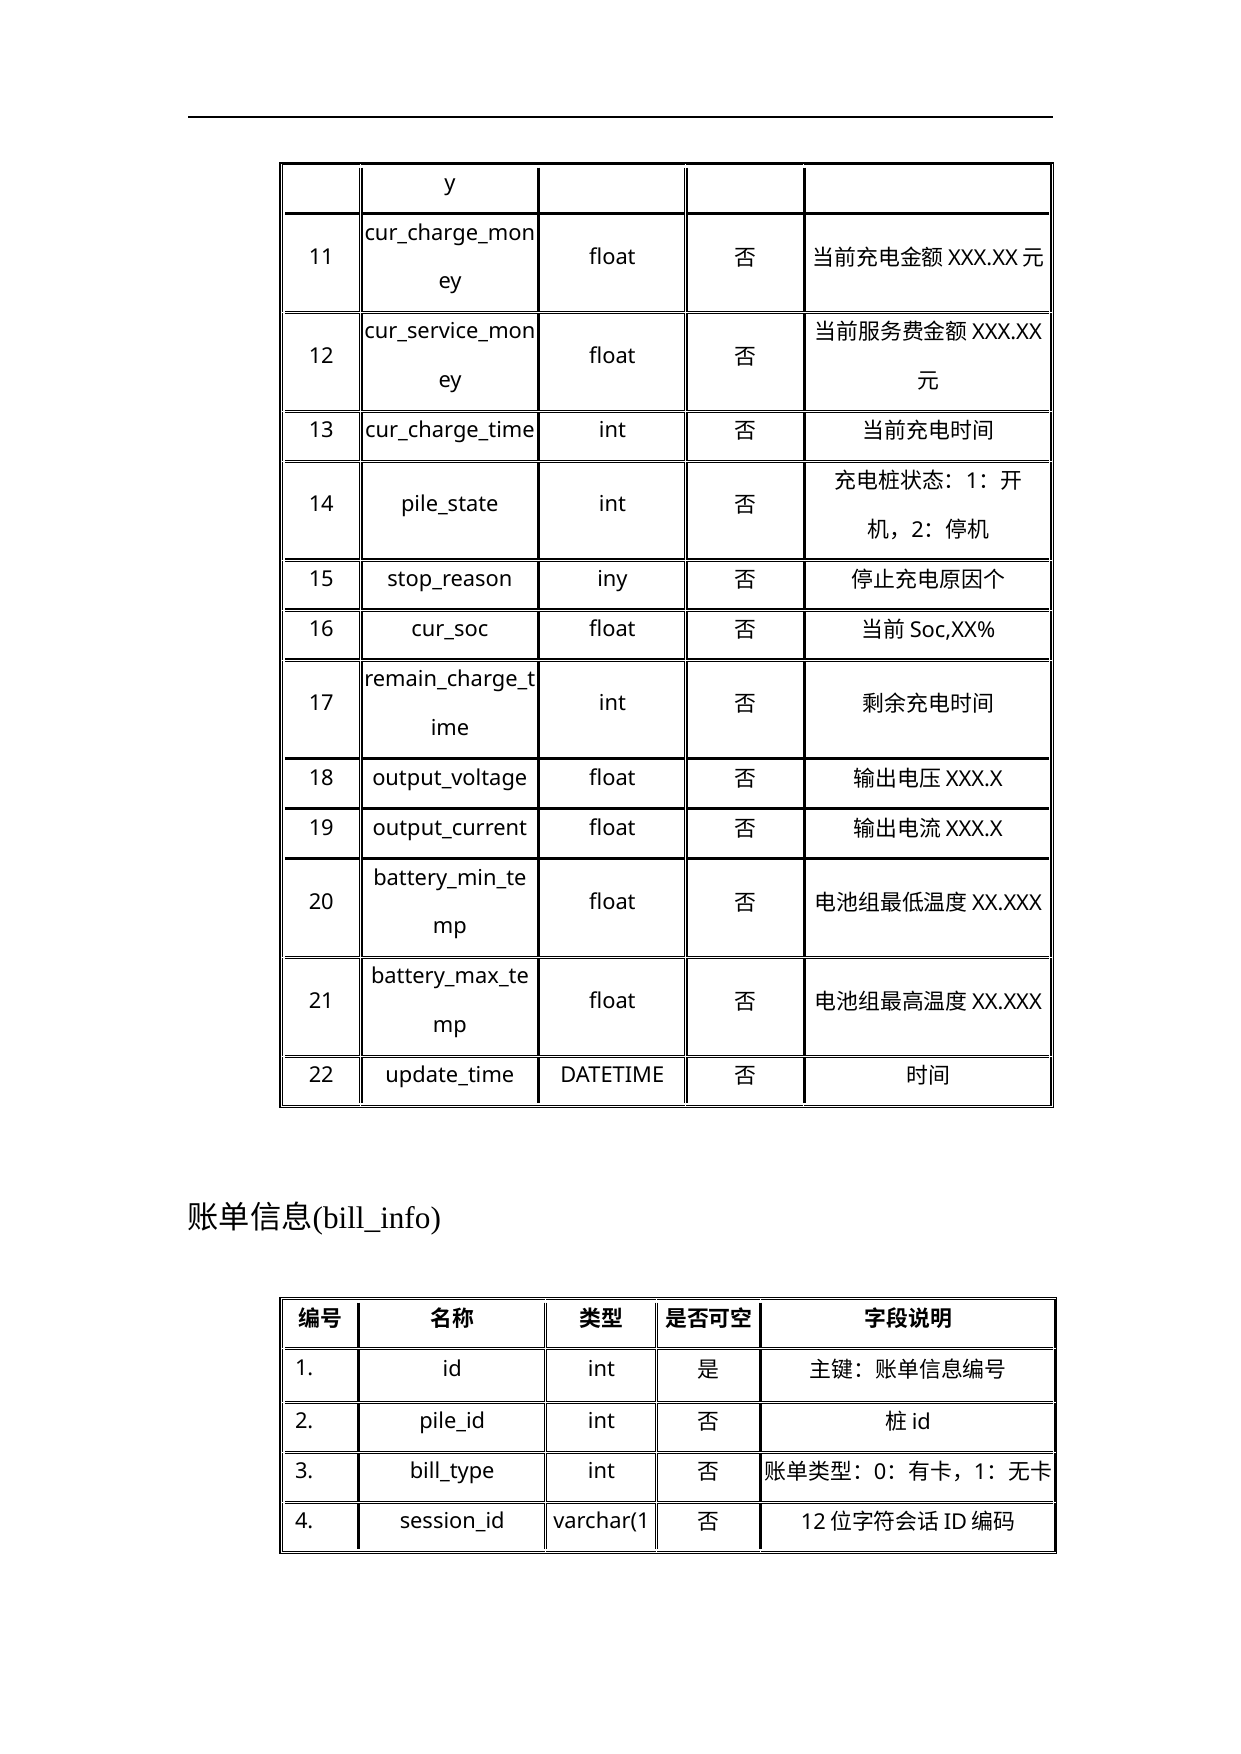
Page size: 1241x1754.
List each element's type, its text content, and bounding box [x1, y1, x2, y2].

table_cell 否 [658, 1404, 759, 1451]
table_cell 账单类型：0：有卡，1：无卡 [760, 1451, 1056, 1501]
table_cell 当前服务费金额XXX.XX元 [804, 311, 1052, 409]
table_header 编号 [283, 1300, 358, 1347]
table_cell 否 [657, 1504, 760, 1551]
table_cell 12 [281, 311, 361, 409]
table_cell output_current [363, 810, 537, 857]
table_cell 否 [688, 314, 803, 409]
table_cell 17 [283, 658, 359, 757]
table_header 是否可空 [657, 1300, 760, 1347]
table_cell update_time [361, 1058, 538, 1104]
table_cell 桩id [760, 1401, 1056, 1451]
table_cell 时间 [804, 1055, 1051, 1104]
table_cell 否 [688, 760, 803, 807]
table_cell 剩余充电时间 [806, 658, 1051, 757]
table_cell 21 [281, 956, 361, 1054]
table_cell 否 [688, 959, 803, 1054]
table_cell 当前充电金额XXX.XX元 [806, 212, 1050, 311]
table_cell int [540, 413, 684, 459]
table_cell int [540, 662, 684, 757]
table_cell 否 [688, 662, 803, 757]
table_cell 电池组最低温度XX.XXX [806, 857, 1050, 956]
table_cell session_id [358, 1504, 546, 1551]
table_header 类型 [546, 1300, 657, 1347]
table_cell cur_soc [363, 612, 537, 658]
table_cell 否 [688, 612, 803, 658]
table_cell int [547, 1404, 655, 1451]
table_cell 否 [688, 215, 803, 311]
table_cell 18 [283, 757, 359, 807]
table_cell 充电桩状态：1：开机，2：停机 [806, 460, 1051, 558]
table_cell 当前Soc,XX% [806, 608, 1051, 658]
table_cell battery_min_temp [363, 860, 537, 956]
table_cell [281, 1451, 358, 1501]
table_header 名称 [358, 1300, 546, 1347]
table_cell 当前充电时间 [806, 410, 1051, 459]
table_cell int [547, 1350, 655, 1401]
table_cell remain_charge_time [363, 662, 537, 757]
table_cell 电池组最高温度XX.XXX [804, 956, 1052, 1054]
table_cell 当前充电谷电量XXX.XX [804, 165, 1050, 212]
table_cell varchar(12) [546, 1504, 657, 1551]
table_cell 11 [283, 212, 359, 311]
table_cell 否 [686, 1058, 804, 1104]
table_cell iny [540, 562, 684, 608]
table_cell int [540, 463, 684, 558]
table_cell int [547, 1454, 655, 1501]
table_cell float [540, 860, 684, 956]
table_cell 否 [686, 164, 804, 212]
table_cell [281, 1401, 358, 1451]
table_cell 19 [283, 807, 359, 857]
table_cell cur_valley_energy [361, 165, 538, 212]
table_cell 输出电流XXX.X [806, 807, 1050, 857]
table_cell id [360, 1350, 544, 1401]
table_cell 主键：账单信息编号 [760, 1347, 1056, 1401]
table_cell bill_type [360, 1454, 544, 1501]
table_cell 输出电压XXX.X [806, 757, 1050, 807]
table_cell 10 [283, 164, 361, 212]
table_cell 否 [688, 810, 803, 857]
table_cell 20 [283, 857, 359, 956]
table_cell 否 [688, 463, 803, 558]
table_cell float [540, 314, 684, 409]
table_cell cur_charge_money [363, 215, 537, 311]
table_cell float [540, 215, 684, 311]
table_cell 否 [688, 413, 803, 459]
table_cell cur_service_money [363, 314, 537, 409]
table_cell 是 [658, 1350, 759, 1401]
table_cell output_voltage [363, 760, 537, 807]
table_cell 停止充电原因个 [806, 558, 1051, 608]
table_cell float [540, 612, 684, 658]
table_cell [281, 1347, 358, 1401]
table_cell battery_max_temp [363, 959, 537, 1054]
table_cell float [540, 810, 684, 857]
table_cell 否 [688, 860, 803, 956]
table_cell DATETIME [538, 1055, 686, 1104]
table_cell 12位字符会话ID编码 [760, 1501, 1056, 1551]
table_cell 15 [283, 558, 359, 608]
table_cell pile_state [363, 463, 537, 558]
table_cell float [540, 959, 684, 1054]
table_cell 否 [658, 1454, 759, 1501]
table_cell float [540, 760, 684, 807]
table_cell 14 [283, 460, 359, 558]
table_cell float [538, 164, 686, 212]
table_cell 否 [688, 562, 803, 608]
table_cell 13 [283, 410, 359, 459]
table_cell 16 [283, 608, 359, 658]
table_header 字段说明 [760, 1300, 1054, 1347]
table_cell [281, 1501, 358, 1551]
table_cell stop_reason [363, 562, 537, 608]
table_cell pile_id [360, 1404, 544, 1451]
subtitle 账单信息(bill_info) [187, 1182, 1053, 1247]
table_cell 22 [283, 1055, 361, 1104]
table_cell cur_charge_time [363, 413, 537, 459]
